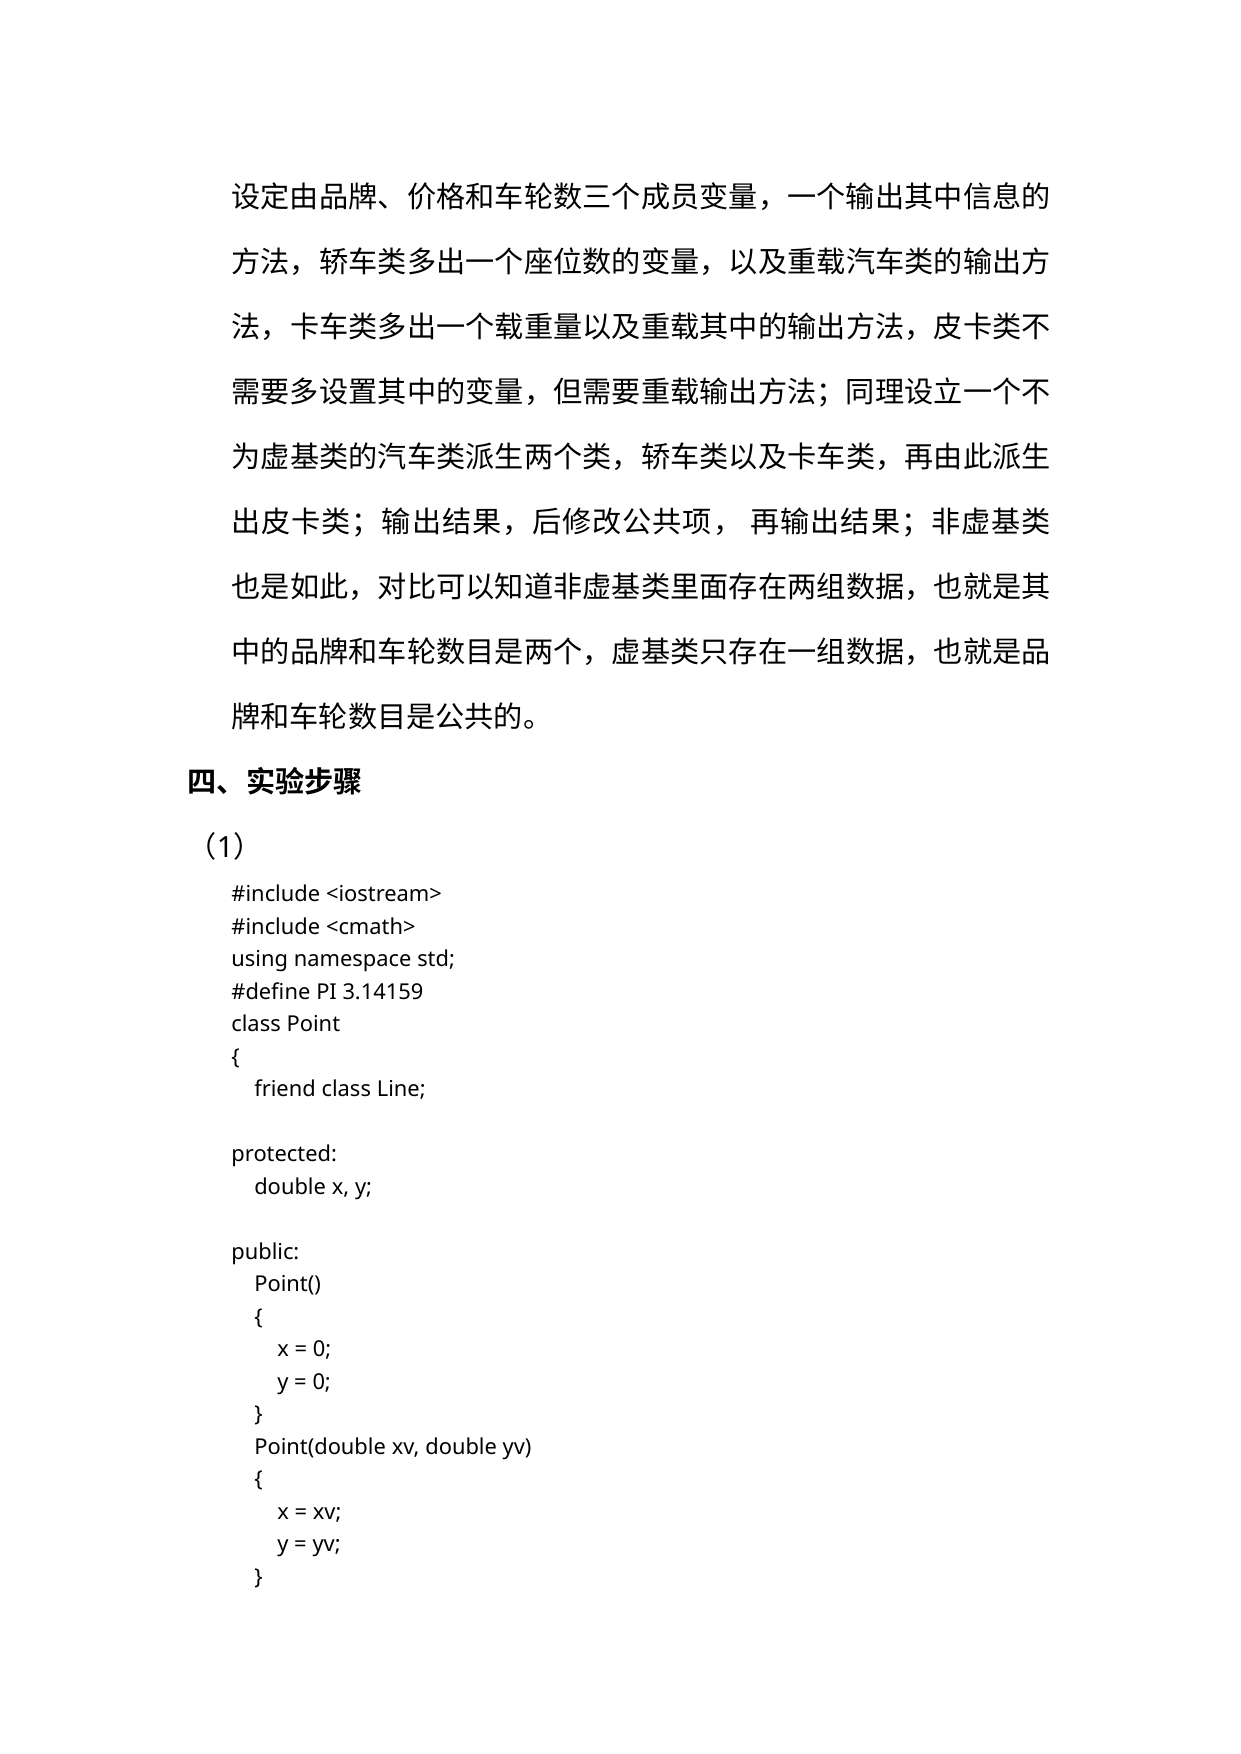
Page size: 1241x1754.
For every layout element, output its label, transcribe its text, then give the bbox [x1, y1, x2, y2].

text x = xv; [231, 1494, 1053, 1527]
text friend class Line; [231, 1072, 1053, 1104]
text { [231, 1462, 1053, 1494]
text public: [231, 1234, 1053, 1267]
text y = 0; [231, 1364, 1053, 1397]
text 四、实验步骤 [187, 747, 1053, 812]
text （1） [187, 812, 1053, 877]
text x = 0; [231, 1332, 1053, 1364]
text using namespace std; [231, 942, 1053, 974]
text y = yv; [231, 1527, 1053, 1559]
text Point(double xv, double yv) [231, 1429, 1053, 1462]
text { [231, 1039, 1053, 1072]
text } [231, 1559, 1053, 1592]
text #define PI 3.14159 [231, 974, 1053, 1007]
text #include <cmath> [231, 909, 1053, 942]
text { [231, 1299, 1053, 1332]
text protected: [231, 1137, 1053, 1169]
text double x, y; [231, 1169, 1053, 1202]
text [231, 162, 1053, 747]
text Point() [231, 1267, 1053, 1299]
text #include <iostream> [231, 877, 1053, 909]
text } [231, 1397, 1053, 1429]
text class Point [231, 1007, 1053, 1039]
